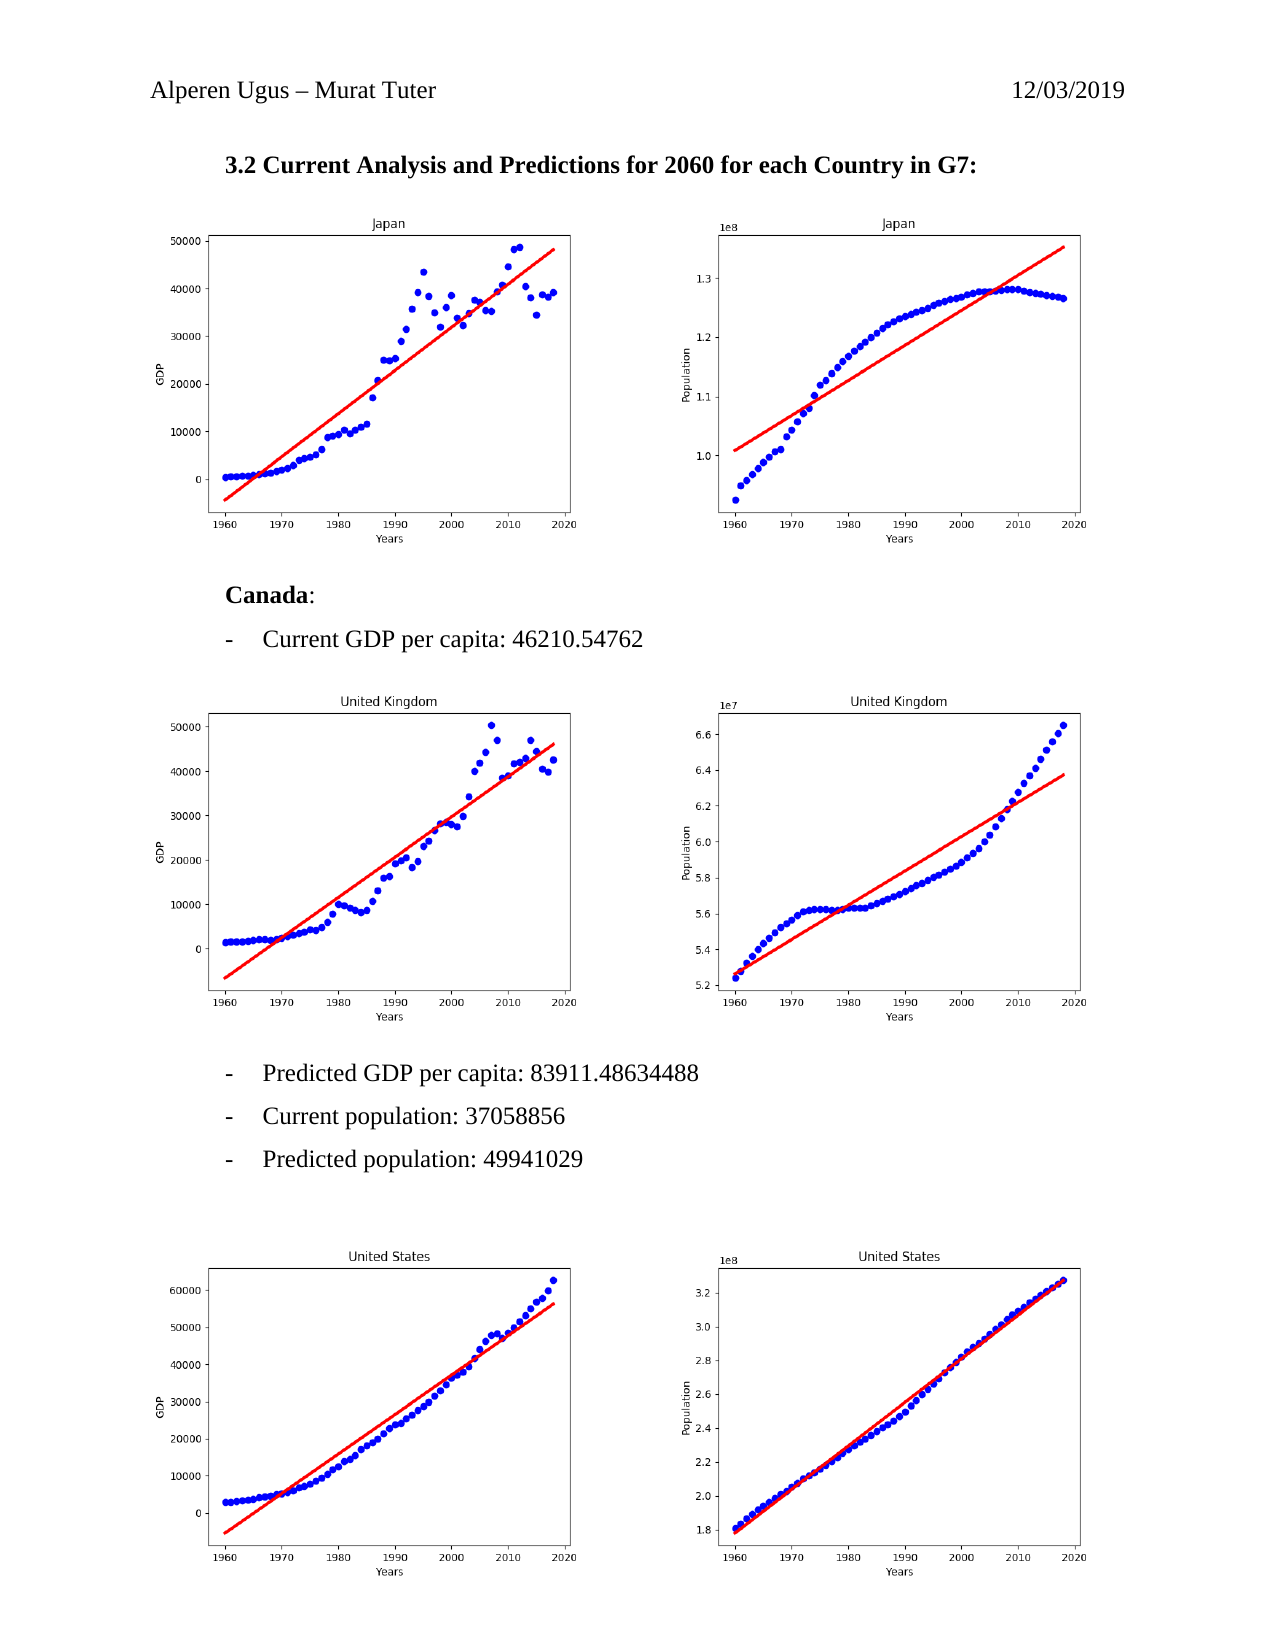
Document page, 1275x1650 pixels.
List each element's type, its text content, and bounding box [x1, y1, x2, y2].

picture [150, 669, 615, 1030]
picture [150, 1224, 615, 1585]
picture [660, 1224, 1125, 1585]
list Current population: 37058856 [225, 1101, 1125, 1130]
picture [660, 191, 1125, 552]
list Current GDP per capita: 46210.54762 [225, 624, 1125, 652]
list Predicted population: 49941029 [225, 1144, 1125, 1173]
picture [660, 669, 1125, 1030]
picture [150, 191, 615, 552]
text 3.2 Current Analysis and Predictions for 2060 for each Country in G7: [187, 150, 1125, 179]
